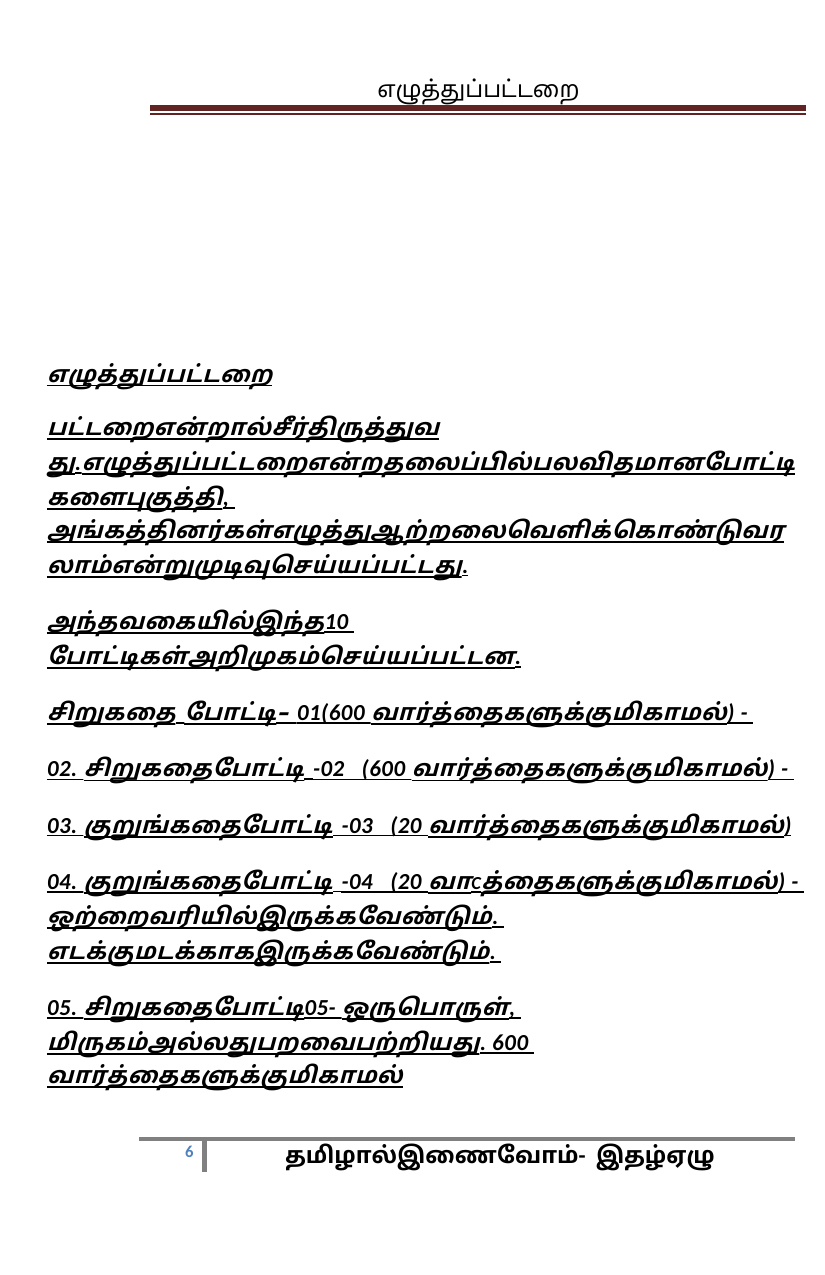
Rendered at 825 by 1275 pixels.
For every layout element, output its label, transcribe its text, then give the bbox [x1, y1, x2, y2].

text 02. சிறுகதைபோட்டி -02 (600 வார்த்தைகளுக்குமிகாமல்) - [47, 754, 806, 785]
text 04. குறுங்கதைபோட்டி -04 (20 வாcத்தைகளுக்குமிகாமல்) - ஒற்றைவரியில்இருக்கவேண்டும். எடக்குமடக்காகஇருக்கவேண்டும். [47, 867, 806, 968]
text 05. சிறுகதைபோட்டி05- ஒருபொருள், மிருகம்அல்லதுபறவைபற்றியது. 600 வார்த்தைகளுக்குமிகாமல் [47, 993, 806, 1092]
text சிறுகதை போட்டி– 01(600 வார்த்தைகளுக்குமிகாமல்) - [47, 698, 806, 729]
text பட்டறைஎன்றால்சீர்திருத்துவது.எழுத்துப்பட்டறைஎன்றதலைப்பில்பலவிதமானபோட்டிகளைபுகுத்தி, அங்கத்தினர்கள்எழுத்துஆற்றலைவெளிக்கொண்டுவரலாம்என்றுமுடிவுசெய்யப்பட்டது. [47, 416, 806, 582]
text அந்தவகையில்இந்த10 போட்டிகள்அறிமுகம்செய்யப்பட்டன. [47, 607, 806, 673]
text 03. குறுங்கதைபோட்டி -03 (20 வார்த்தைகளுக்குமிகாமல்) [47, 811, 806, 842]
text எழுத்துப்பட்டறை [47, 362, 806, 391]
